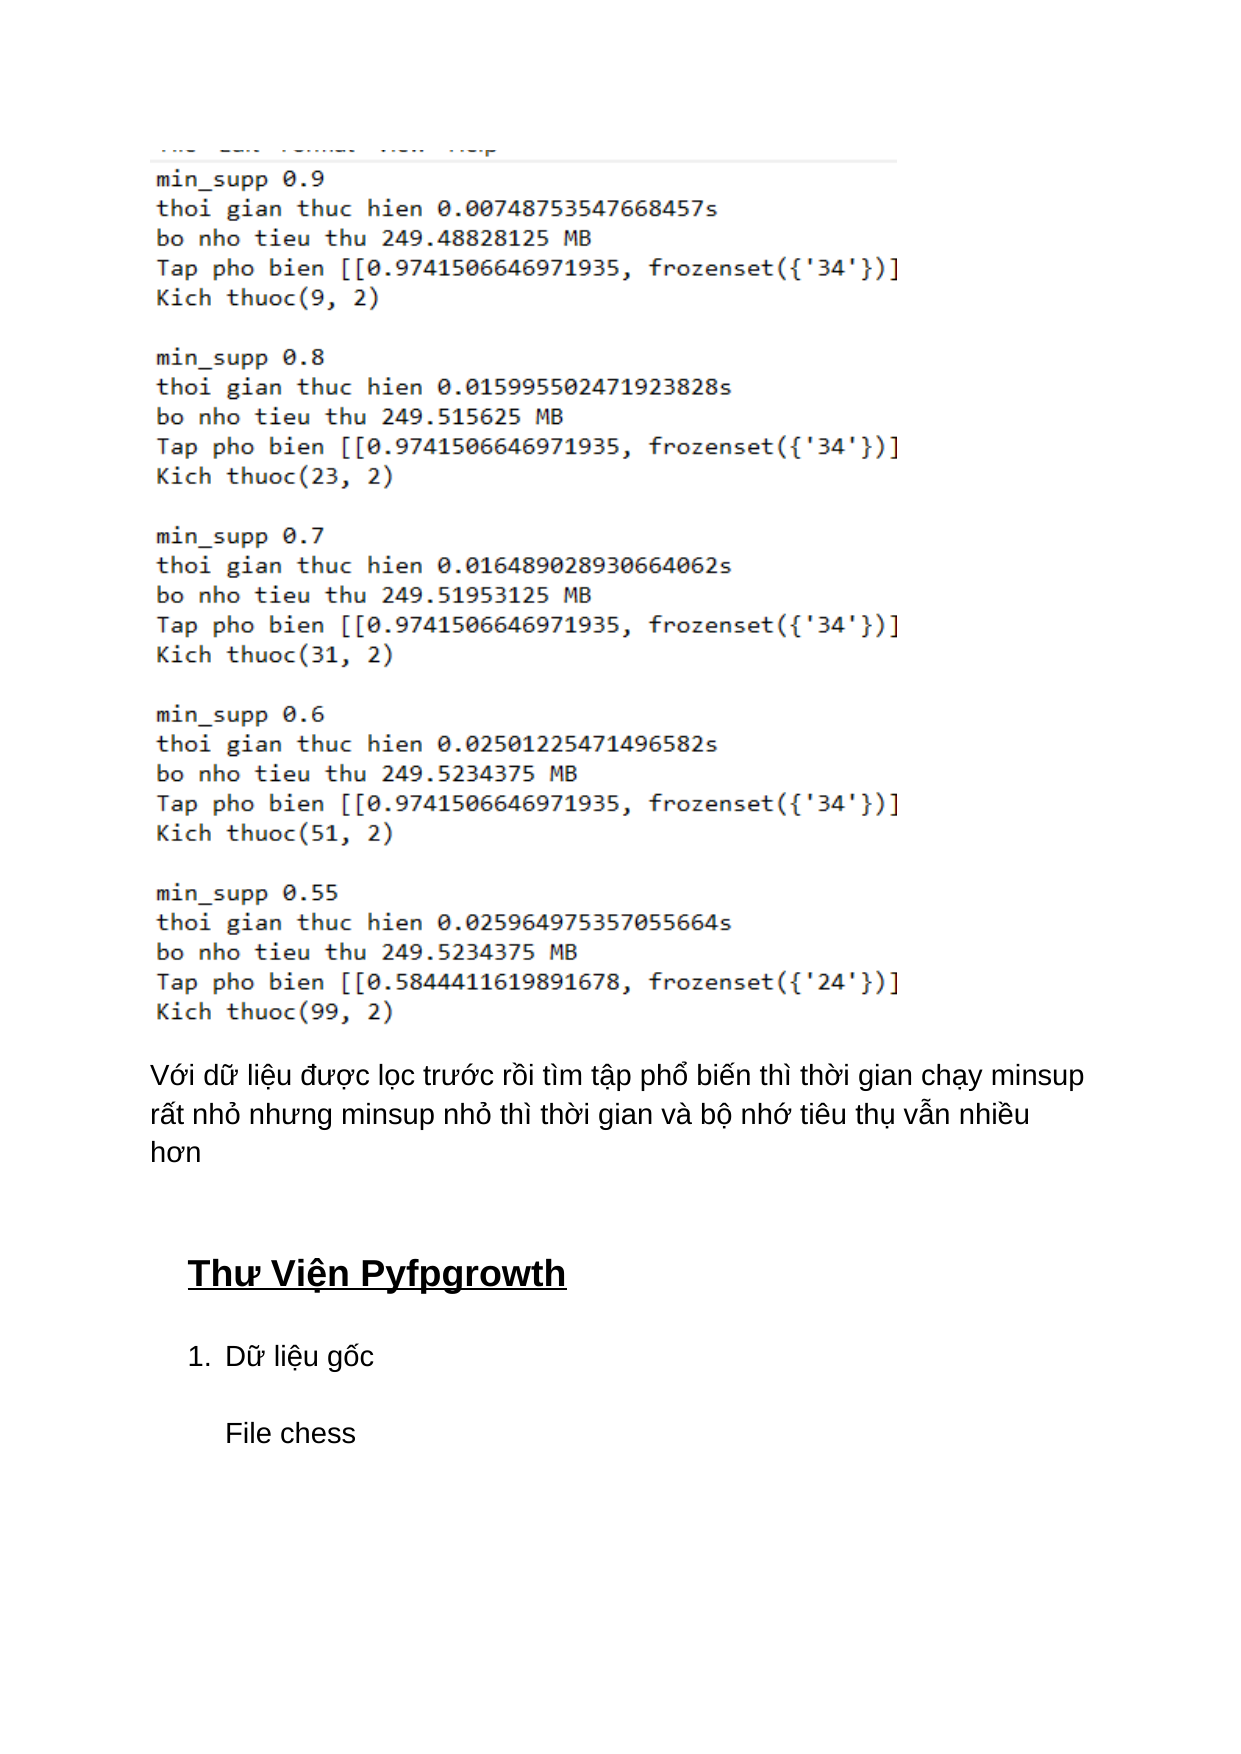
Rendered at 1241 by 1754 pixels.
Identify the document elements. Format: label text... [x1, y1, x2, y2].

list Dữ liệu gốc [187, 1339, 1090, 1372]
title Thư Viện Pyfpgrowth [187, 1251, 1090, 1294]
text File chess [150, 1416, 1090, 1449]
text Với dữ liệu được lọc trước rồi tìm tập phổ biến thì thời gian chạy minsup rất nhỏ nhưng minsup nhỏ thì thời gian và bộ nhớ tiêu thụ vẫn nhiều hơn [150, 1058, 1090, 1169]
picture [150, 150, 897, 1054]
